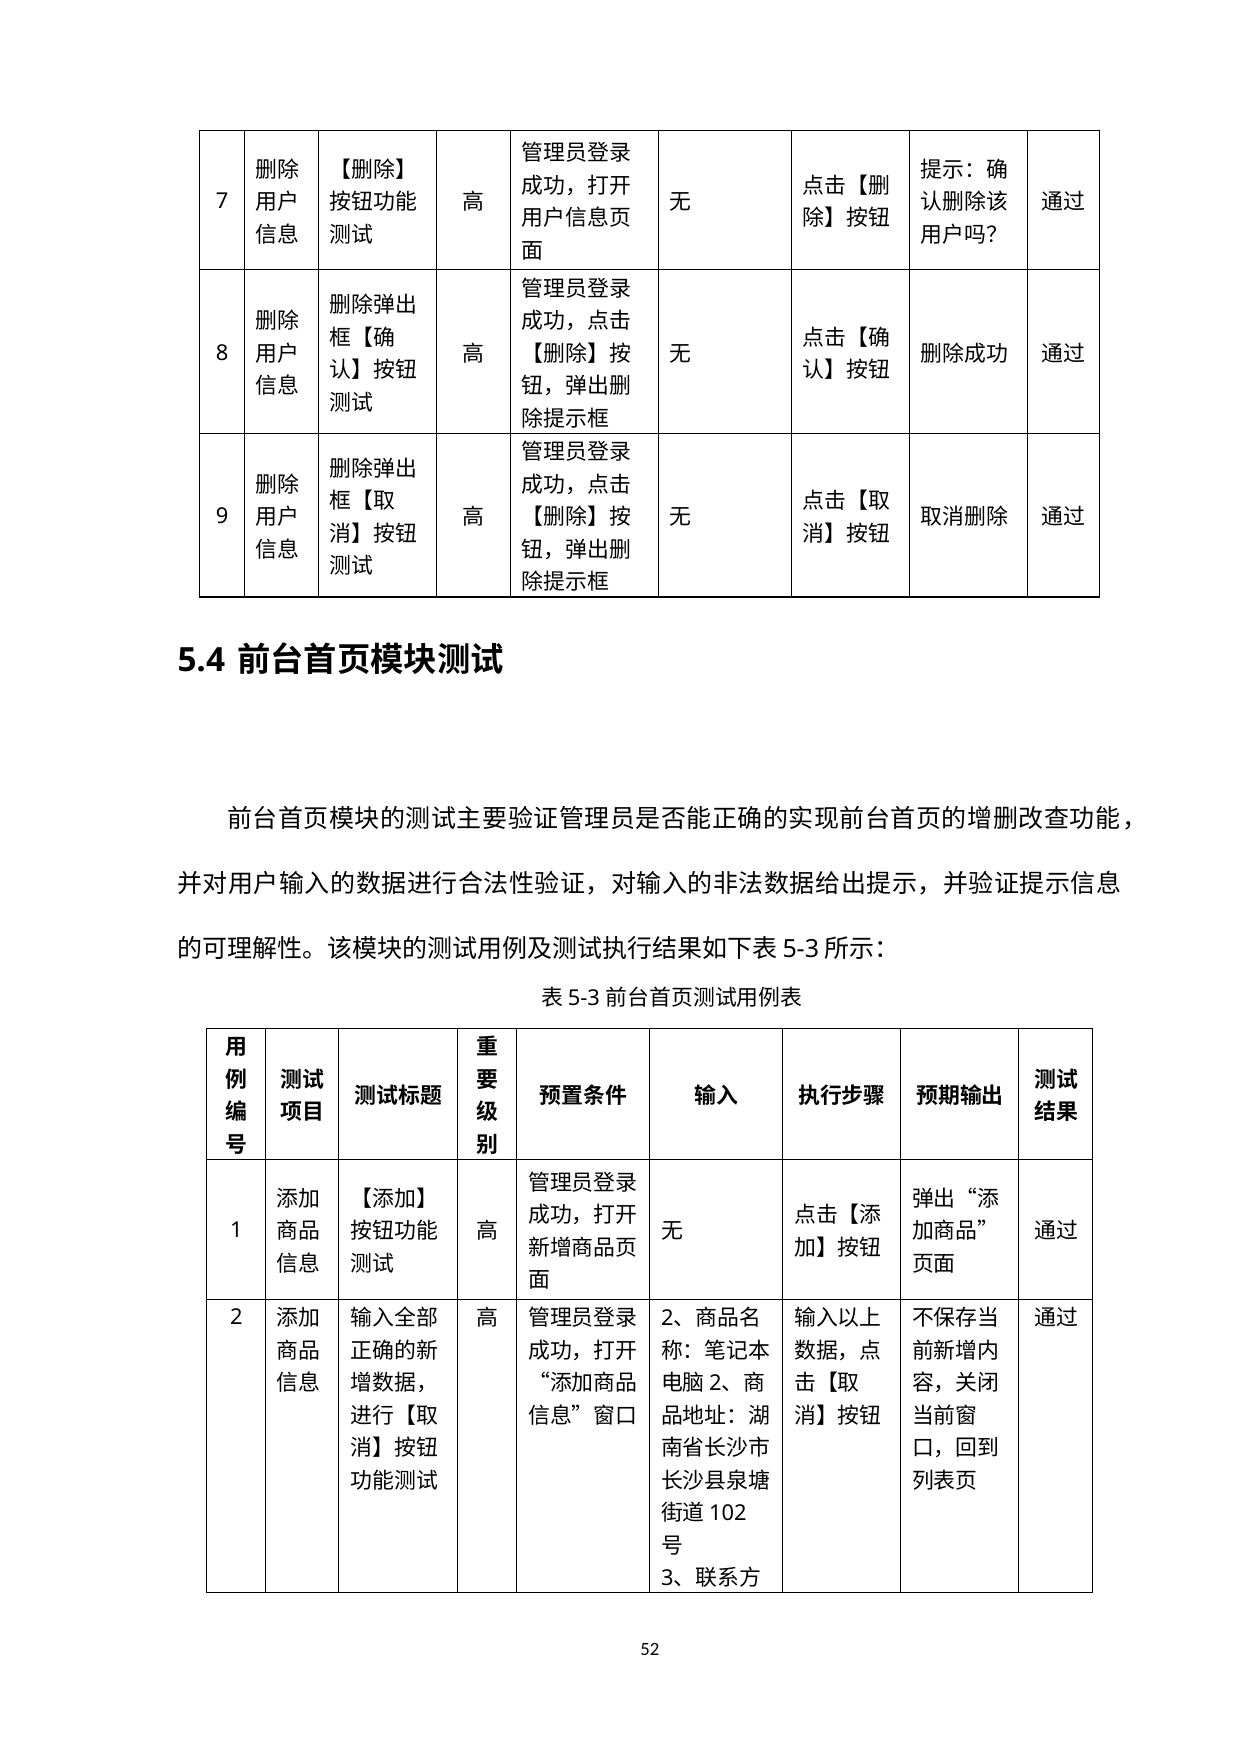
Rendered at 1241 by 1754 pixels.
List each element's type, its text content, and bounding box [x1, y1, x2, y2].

table_cell 点击【添加】按钮 [783, 1160, 900, 1299]
table_cell 2 [207, 1300, 265, 1592]
text 表 5-3 前台首页测试用例表 [221, 979, 1122, 1012]
table_cell 删除成功 [910, 270, 1027, 433]
table_cell 点击【确认】按钮 [792, 270, 909, 433]
table_header 执行步骤 [783, 1029, 900, 1159]
table_cell 9 [200, 434, 244, 596]
table_cell 【删除】按钮功能测试 [319, 131, 436, 269]
table_cell 高 [458, 1300, 516, 1592]
table_cell 管理员登录成功，点击【删除】按钮，弹出删除提示框 [511, 434, 658, 596]
table_header 测试标题 [339, 1029, 457, 1159]
table_cell 提示：确认删除该用户吗？ [910, 131, 1027, 269]
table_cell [901, 1300, 1018, 1592]
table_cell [650, 1300, 782, 1592]
table_cell 管理员登录成功，打开新增商品页面 [517, 1160, 649, 1299]
table_cell 高 [437, 131, 510, 269]
table_cell 点击【删除】按钮 [792, 131, 909, 269]
table_header 预置条件 [517, 1029, 649, 1159]
table_header 测试项目 [266, 1029, 338, 1159]
table_cell 点击【取消】按钮 [792, 434, 909, 596]
table_cell 无 [659, 434, 791, 596]
table_cell 取消删除 [910, 434, 1027, 596]
table_cell 【添加】按钮功能测试 [339, 1160, 457, 1299]
table_cell 删除用户信息 [245, 131, 318, 269]
table_cell 删除弹出框【确认】按钮测试 [319, 270, 436, 433]
table_cell 8 [200, 270, 244, 433]
table_cell 高 [458, 1160, 516, 1299]
table_cell 无 [650, 1160, 782, 1299]
table_cell 通过 [1028, 434, 1099, 596]
table_cell 删除用户信息 [245, 270, 318, 433]
table_cell 无 [659, 270, 791, 433]
table_cell 删除用户信息 [245, 434, 318, 596]
table_header 测试结果 [1019, 1029, 1092, 1159]
table_cell 通过 [1028, 270, 1099, 433]
subtitle 前台首页模块测试 [177, 624, 1122, 689]
table_cell 通过 [1028, 131, 1099, 269]
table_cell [339, 1300, 457, 1592]
table_cell 添加商品信息 [266, 1300, 338, 1592]
text 前台首页模块的测试主要验证管理员是否能正确的实现前台首页的增删改查功能，并对用户输入的数据进行合法性验证，对输入的非法数据给出提示，并验证提示信息的可理解性。该模块的测试用例及测试执行结果如下表5-3所示： [177, 784, 1122, 979]
table_cell 删除弹出框【取消】按钮测试 [319, 434, 436, 596]
table_cell 添加商品信息 [266, 1160, 338, 1299]
table_header 输入 [650, 1029, 782, 1159]
table_header 重要级别 [458, 1029, 516, 1159]
table_cell 管理员登录成功，点击【删除】按钮，弹出删除提示框 [511, 270, 658, 433]
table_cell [517, 1300, 649, 1592]
table_cell 无 [659, 131, 791, 269]
table_cell 弹出“添加商品”页面 [901, 1160, 1018, 1299]
table_cell 管理员登录成功，打开用户信息页面 [511, 131, 658, 269]
table_header 预期输出 [901, 1029, 1018, 1159]
table_cell 高 [437, 270, 510, 433]
table_cell 通过 [1019, 1300, 1092, 1592]
table_header 用例编号 [207, 1029, 265, 1159]
table_cell 输入以上数据，点击【取消】按钮 [783, 1300, 900, 1592]
table_cell 7 [200, 131, 244, 269]
table_cell 高 [437, 434, 510, 596]
table_cell 通过 [1019, 1160, 1092, 1299]
table_cell 1 [207, 1160, 265, 1299]
